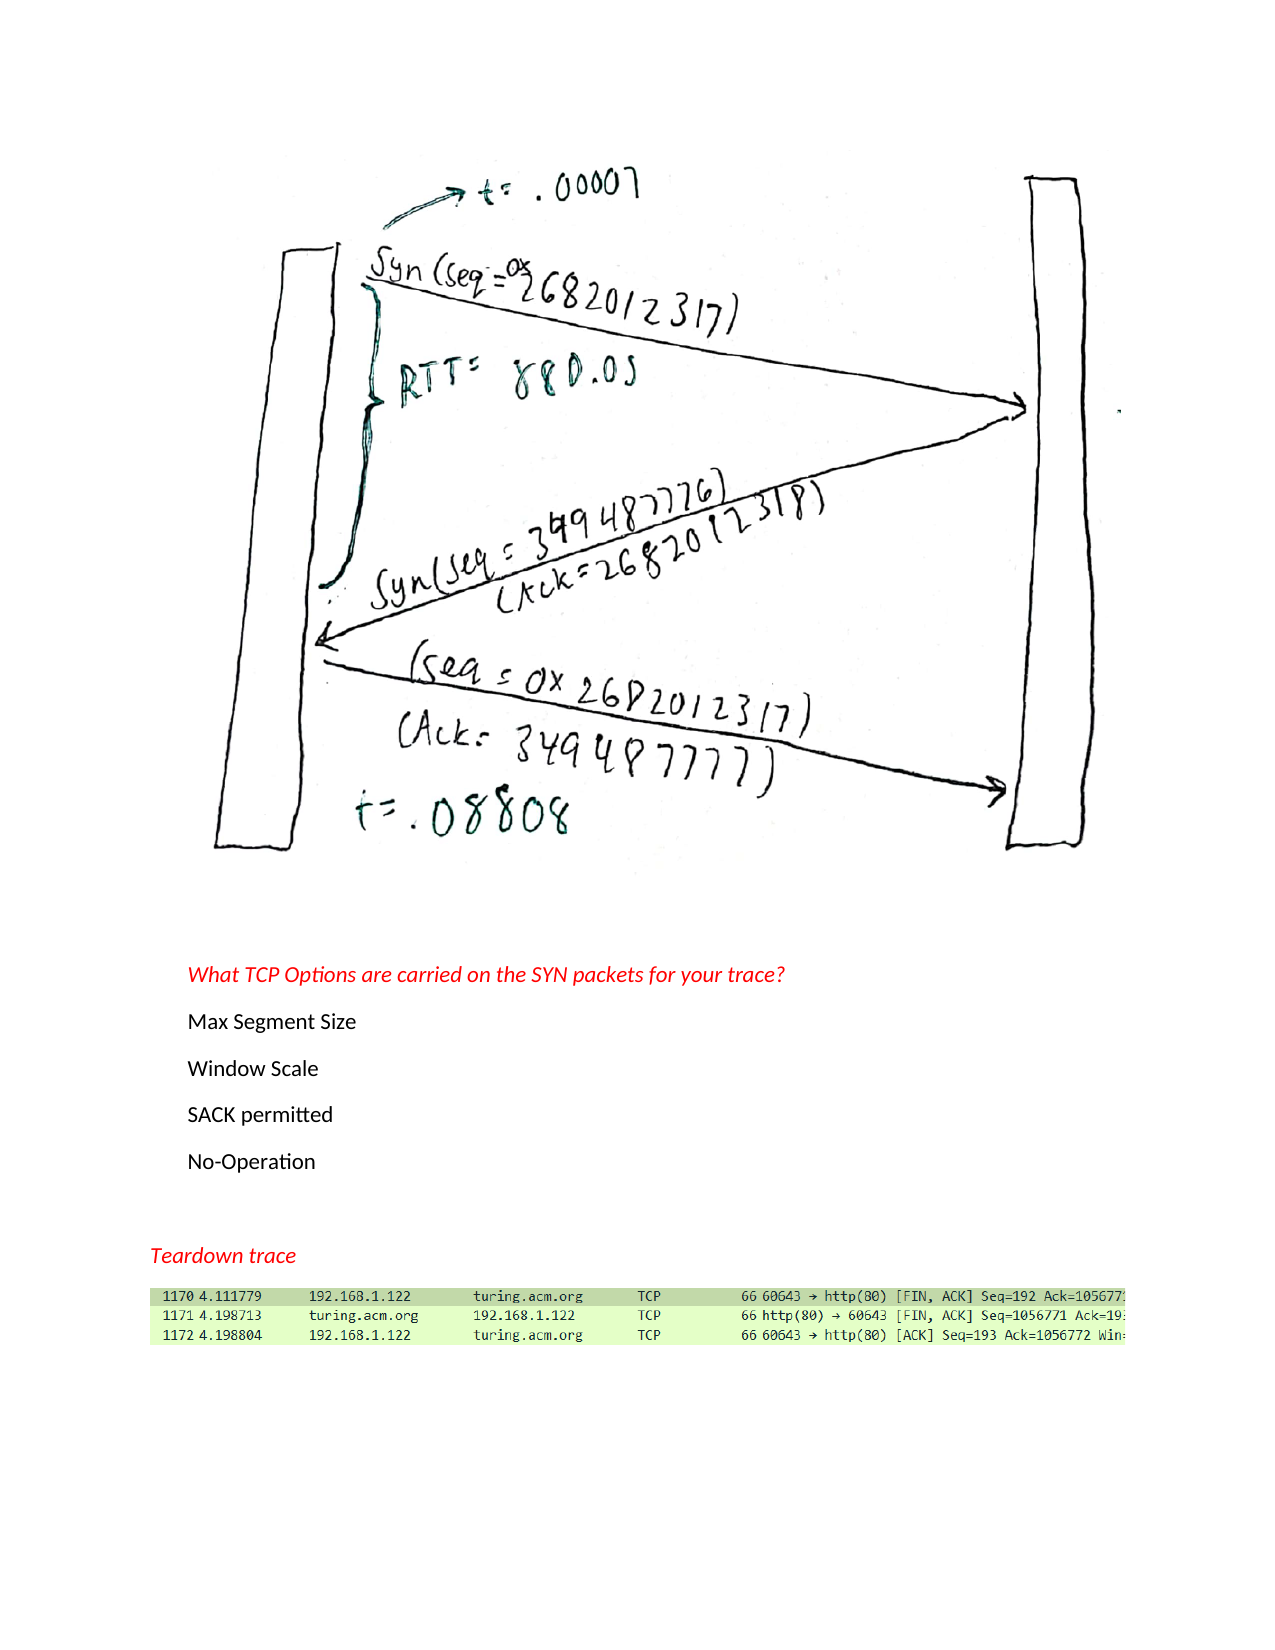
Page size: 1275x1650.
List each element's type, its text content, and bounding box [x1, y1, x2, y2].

picture [150, 150, 1125, 890]
text Window Scale [187, 1054, 1125, 1082]
text SACK permitted [187, 1101, 1125, 1129]
text No-Operation [187, 1147, 1125, 1176]
text What TCP Options are carried on the SYN packets for your trace? [187, 960, 1125, 988]
picture [150, 1288, 1125, 1348]
text Max Segment Size [187, 1007, 1125, 1035]
text Teardown trace [150, 1241, 1125, 1269]
